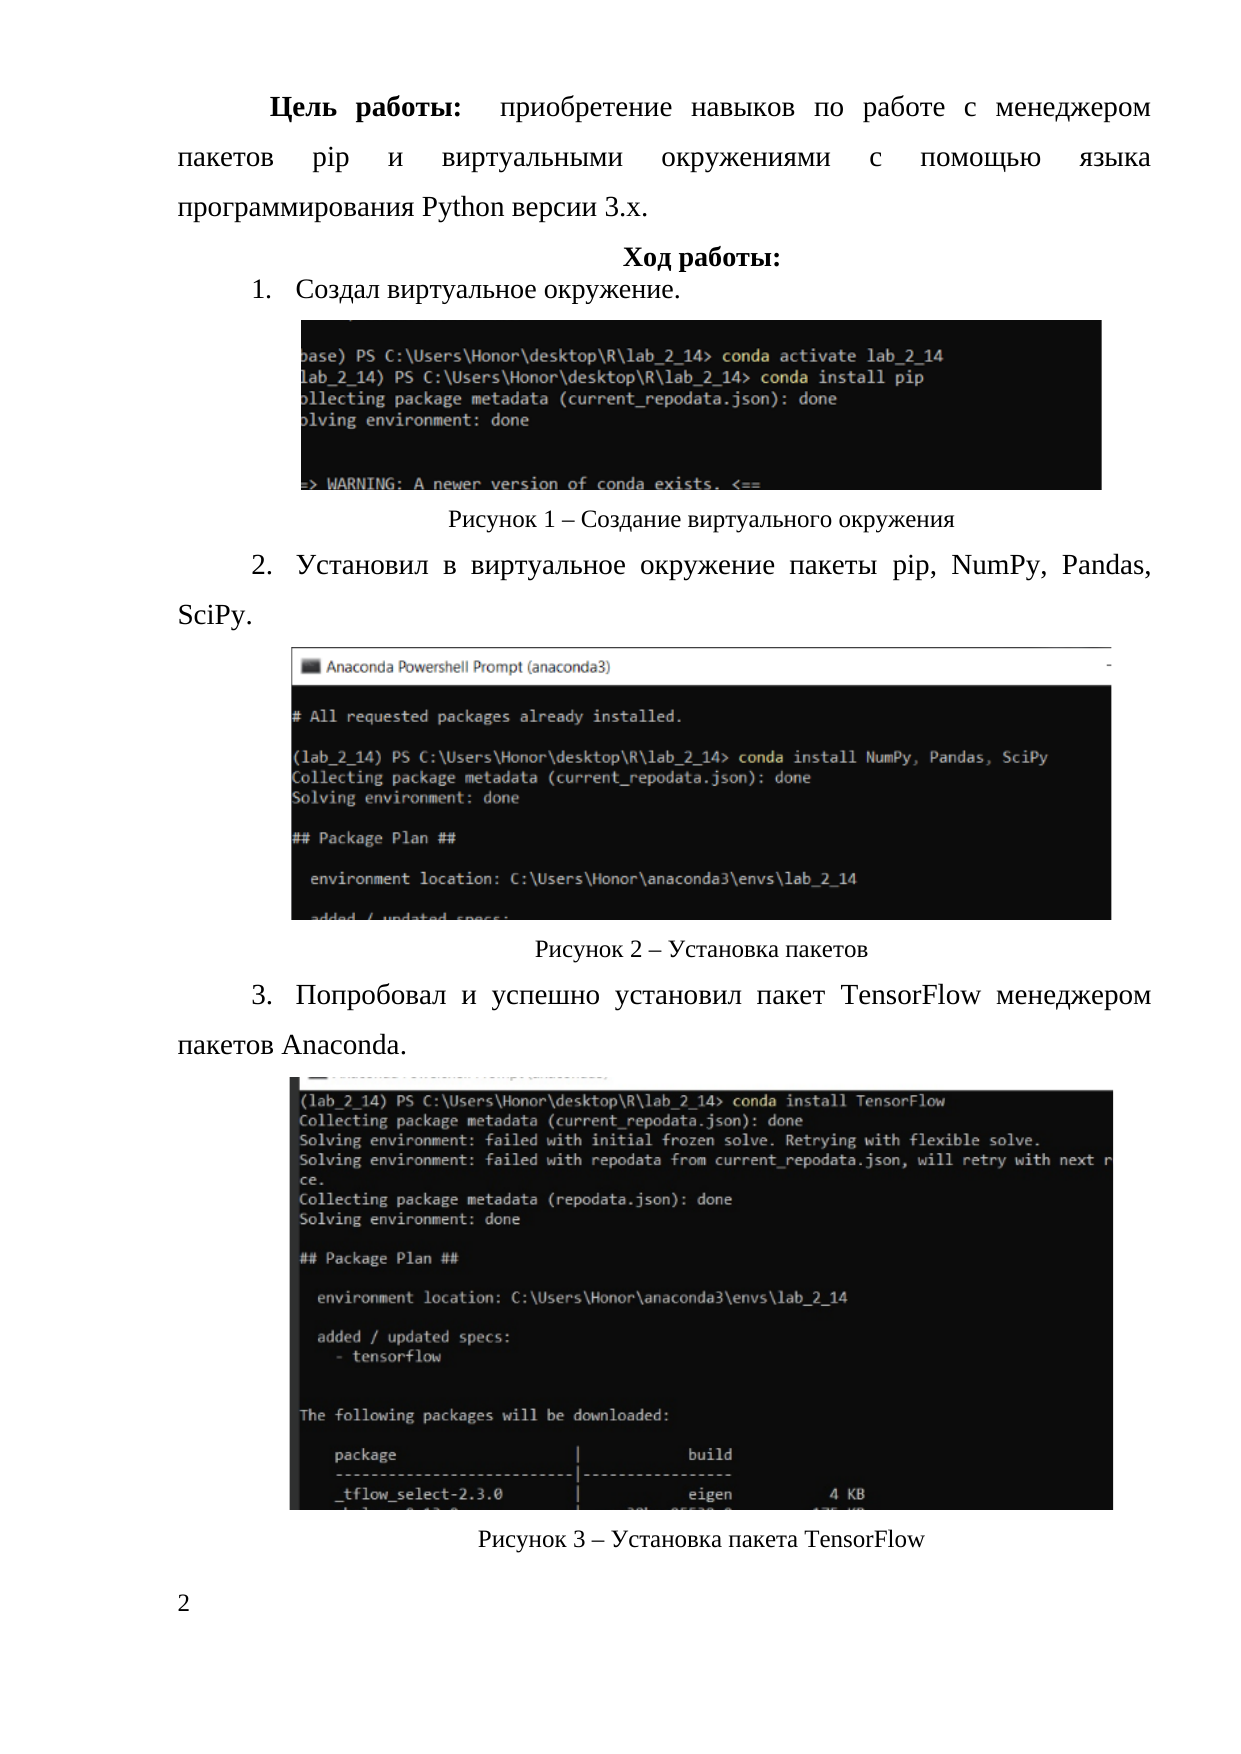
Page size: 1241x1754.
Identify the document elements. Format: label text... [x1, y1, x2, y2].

text Рисунок 1 – Создание виртуального окружения [177, 504, 1152, 532]
text Цель работы: приобретение навыков по работе с менеджером пакетов pip и виртуальными окружениями с помощью языка программирования Python версии 3.x. [177, 89, 1152, 223]
list Попробовал и успешно установил пакет TensorFlow менеджером пакетов Anaconda. [177, 977, 1152, 1061]
picture [301, 320, 1102, 490]
text Рисунок 3 – Установка пакета TensorFlow [177, 1524, 1152, 1553]
picture [291, 647, 1112, 920]
list Создал виртуальное окружение. [177, 272, 1152, 304]
text Рисунок 2 – Установка пакетов [177, 934, 1152, 962]
text Ход работы: [252, 239, 1152, 272]
picture [289, 1077, 1114, 1510]
list Установил в виртуальное окружение пакеты pip, NumPy, Pandas, SciPy. [177, 547, 1152, 631]
